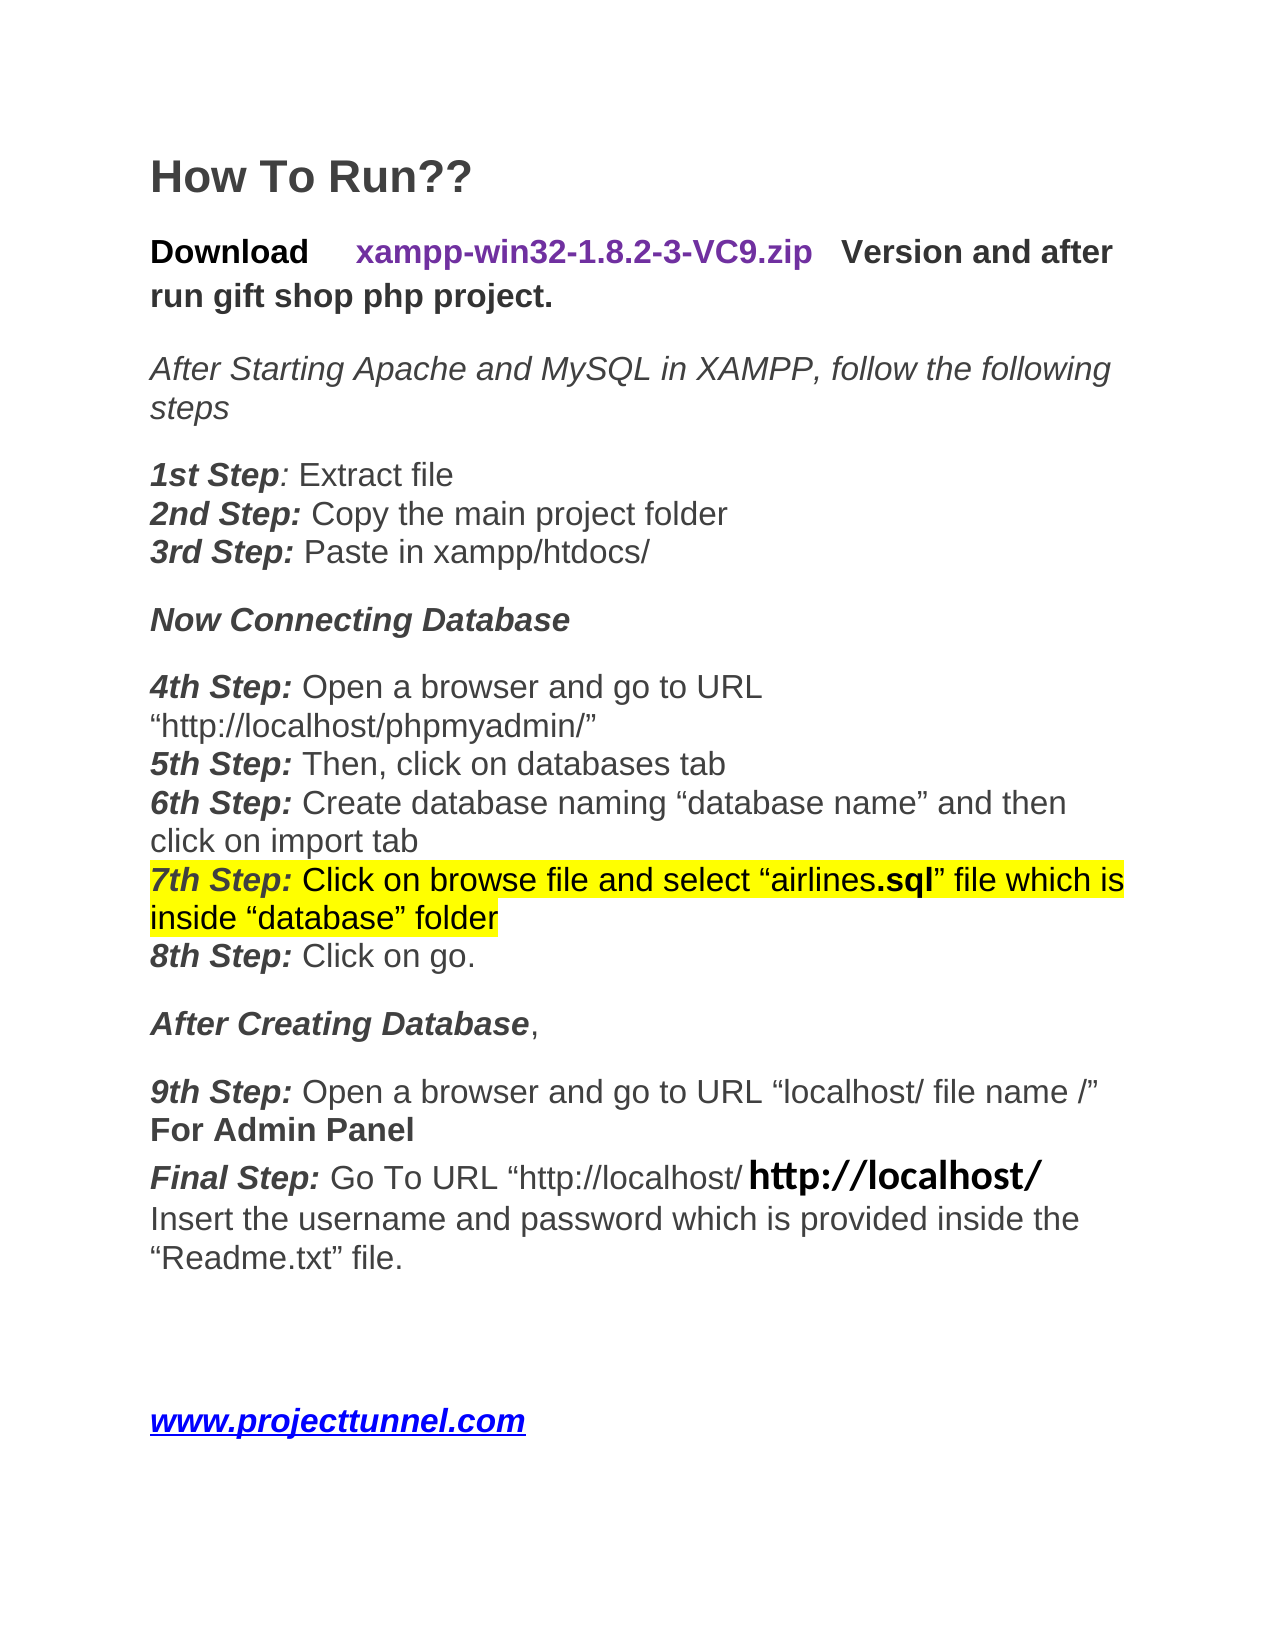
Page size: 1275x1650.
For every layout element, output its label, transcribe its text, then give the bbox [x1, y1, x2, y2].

text Now Connecting Database [150, 600, 1125, 638]
text 4th Step: Open a browser and go to URL “http://localhost/phpmyadmin/” 5th Step: Then, click on databases tab 6th Step: Create database naming “database name” and then click on import tab 7th Step: Click on browse file and select “airlines.sql” file which is inside “database” folder 8th Step: Click on go. [150, 667, 1125, 975]
text 9th Step: Open a browser and go to URL “localhost/ file name /” For Admin Panel Final Step: Go To URL “http://localhost/ http://localhost/ Insert the username and password which is provided inside the “Readme.txt” file. [150, 1072, 1125, 1276]
text www.projecttunnel.com [150, 1401, 1125, 1439]
subtitle Download xampp-win32-1.8.2-3-VC9.zip Version and after run gift shop php project. [150, 232, 1125, 314]
text After Creating Database, [150, 1004, 1125, 1043]
text How To Run?? [150, 150, 1125, 203]
text After Starting Apache and MySQL in XAMPP, follow the following steps [150, 349, 1125, 426]
text 1st Step: Extract file 2nd Step: Copy the main project folder 3rd Step: Paste in xampp/htdocs/ [150, 455, 1125, 571]
